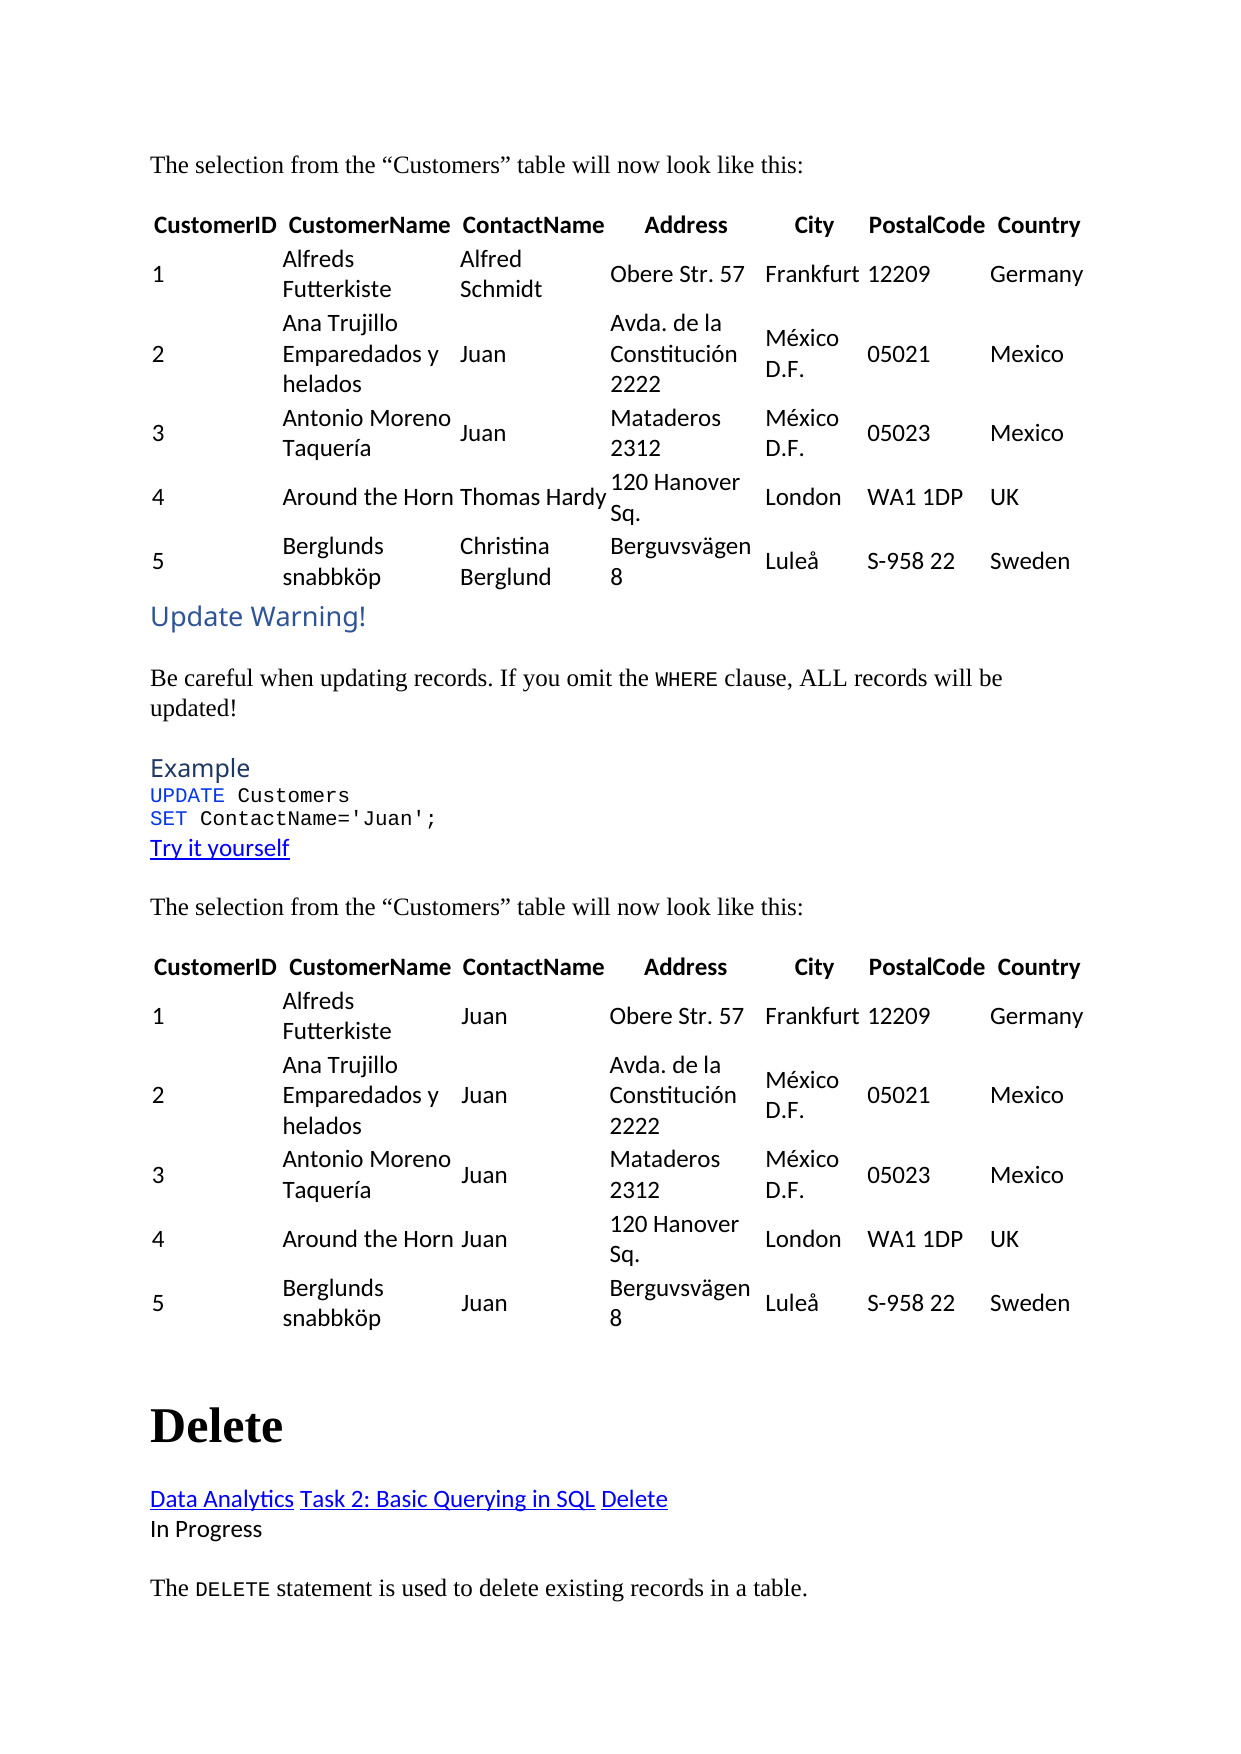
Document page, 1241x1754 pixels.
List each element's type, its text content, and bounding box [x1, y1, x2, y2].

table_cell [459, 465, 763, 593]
text The selection from the “Customers” table will now look like this: [150, 892, 1090, 920]
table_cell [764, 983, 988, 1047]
text In Progress [150, 1513, 1090, 1544]
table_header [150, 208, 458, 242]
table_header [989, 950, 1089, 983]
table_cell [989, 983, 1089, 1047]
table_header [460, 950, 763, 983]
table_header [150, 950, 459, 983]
text SET ContactName='Juan'; [150, 808, 1090, 832]
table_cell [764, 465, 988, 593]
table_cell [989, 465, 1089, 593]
text Data Analytics Task 2: Basic Querying in SQL Delete [150, 1483, 1090, 1513]
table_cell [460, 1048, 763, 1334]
text The DELETE statement is used to delete existing records in a table. [150, 1573, 1090, 1603]
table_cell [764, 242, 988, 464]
subtitle Update Warning! [150, 597, 1090, 634]
text Try it yourself [150, 832, 1090, 862]
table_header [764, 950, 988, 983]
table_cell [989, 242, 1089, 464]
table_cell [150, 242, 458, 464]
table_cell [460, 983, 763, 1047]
subtitle Delete [150, 1396, 1090, 1454]
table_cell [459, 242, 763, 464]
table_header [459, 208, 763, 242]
text UPDATE Customers [150, 785, 1090, 808]
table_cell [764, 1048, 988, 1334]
subtitle Example [150, 751, 1090, 785]
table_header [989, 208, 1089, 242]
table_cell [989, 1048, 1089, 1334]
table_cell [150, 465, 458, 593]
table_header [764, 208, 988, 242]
text The selection from the “Customers” table will now look like this: [150, 150, 1090, 179]
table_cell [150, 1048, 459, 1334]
text Be careful when updating records. If you omit the WHERE clause, ALL records will be updated! [150, 663, 1090, 721]
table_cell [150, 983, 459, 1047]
